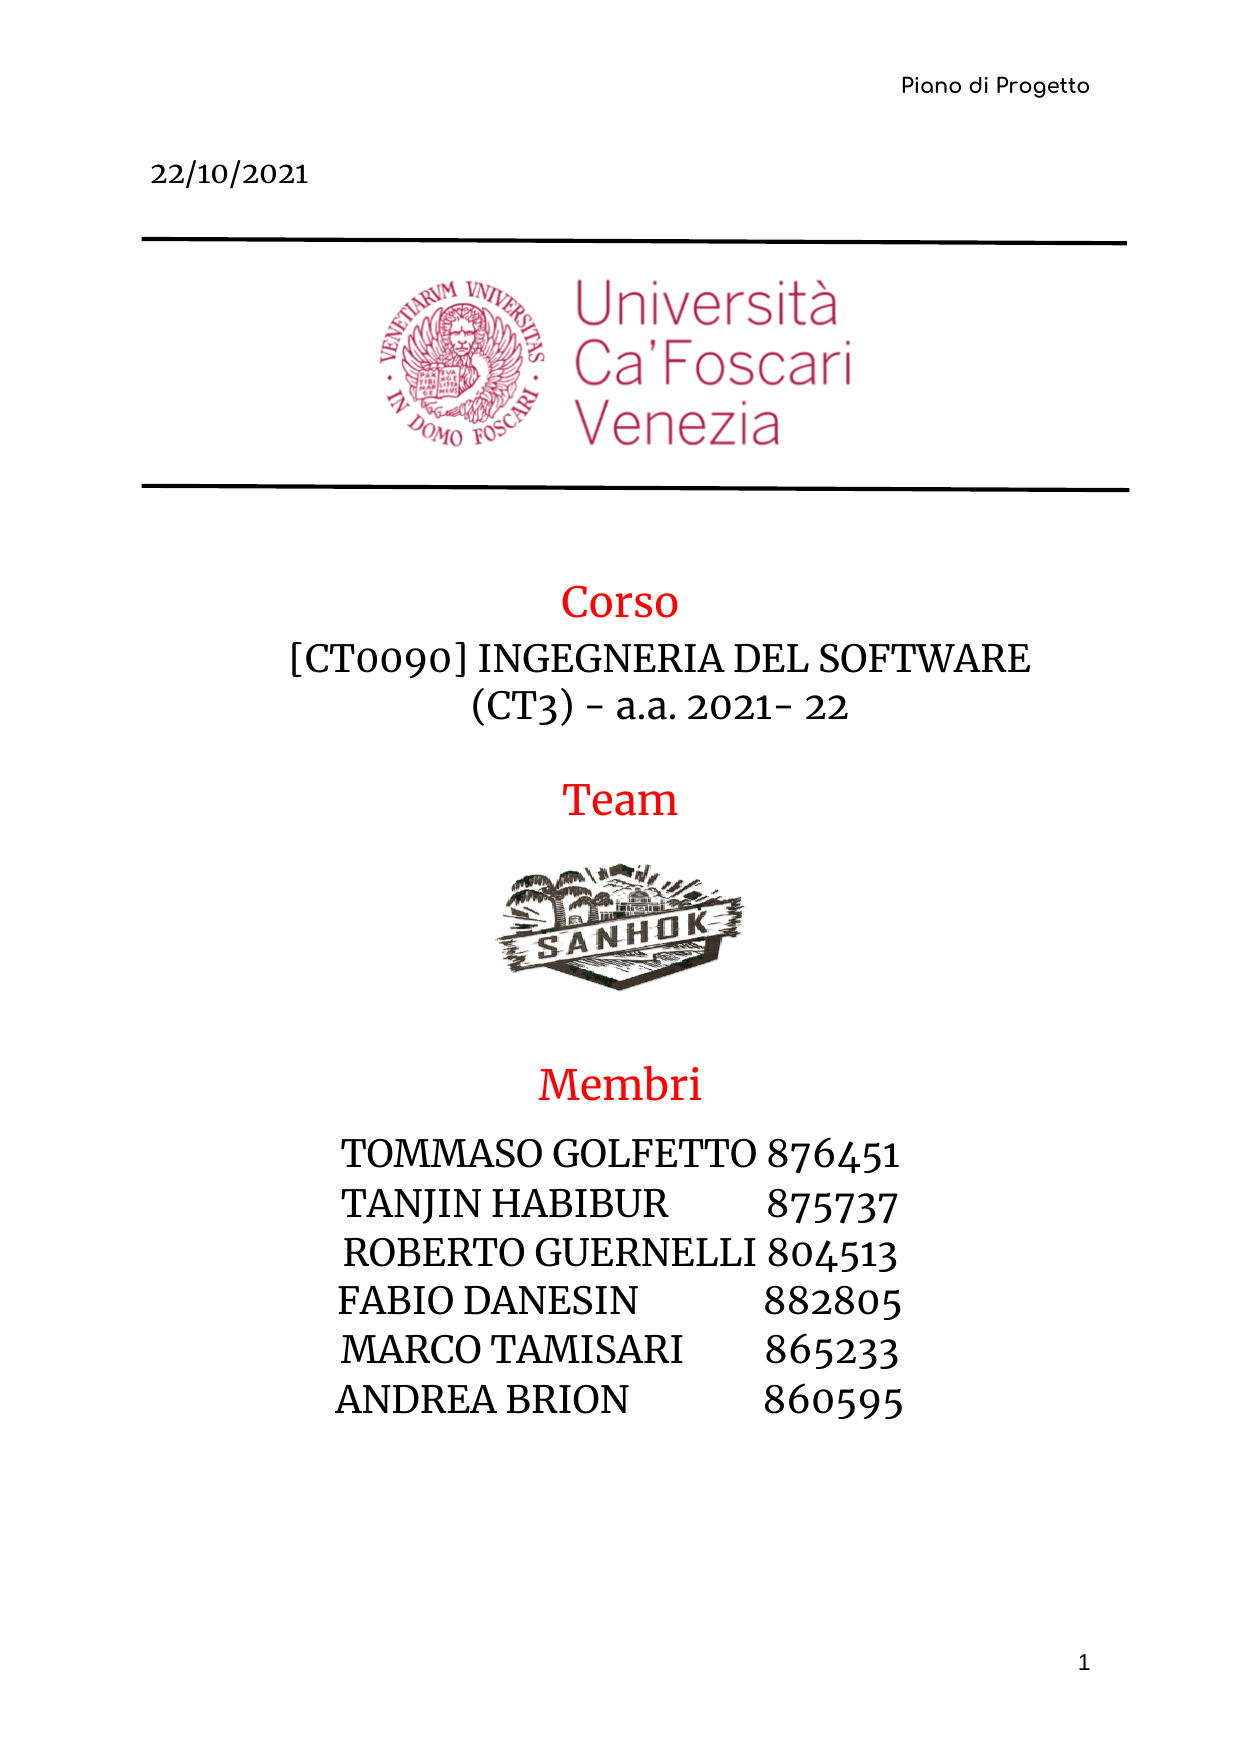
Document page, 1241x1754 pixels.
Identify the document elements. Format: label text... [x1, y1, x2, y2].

text 22/10/2021 [150, 155, 1090, 192]
text TOMMASO GOLFETTO 876451 [150, 1131, 1090, 1178]
text ROBERTO GUERNELLI 804513 [150, 1229, 1090, 1276]
picture [427, 826, 814, 1028]
text FABIO DANESIN 882805 [150, 1278, 1090, 1325]
text MARCO TAMISARI 865233 [150, 1327, 1090, 1374]
text ANDREA BRION 860595 [150, 1376, 1090, 1423]
text [CT0090] INGEGNERIA DEL SOFTWARE (CT3) - a.a. 2021- 22 [251, 635, 1068, 729]
text Corso [150, 576, 1090, 628]
text TANJIN HABIBUR 875737 [150, 1180, 1090, 1227]
text Membri [150, 1059, 1090, 1112]
picture [317, 242, 924, 482]
